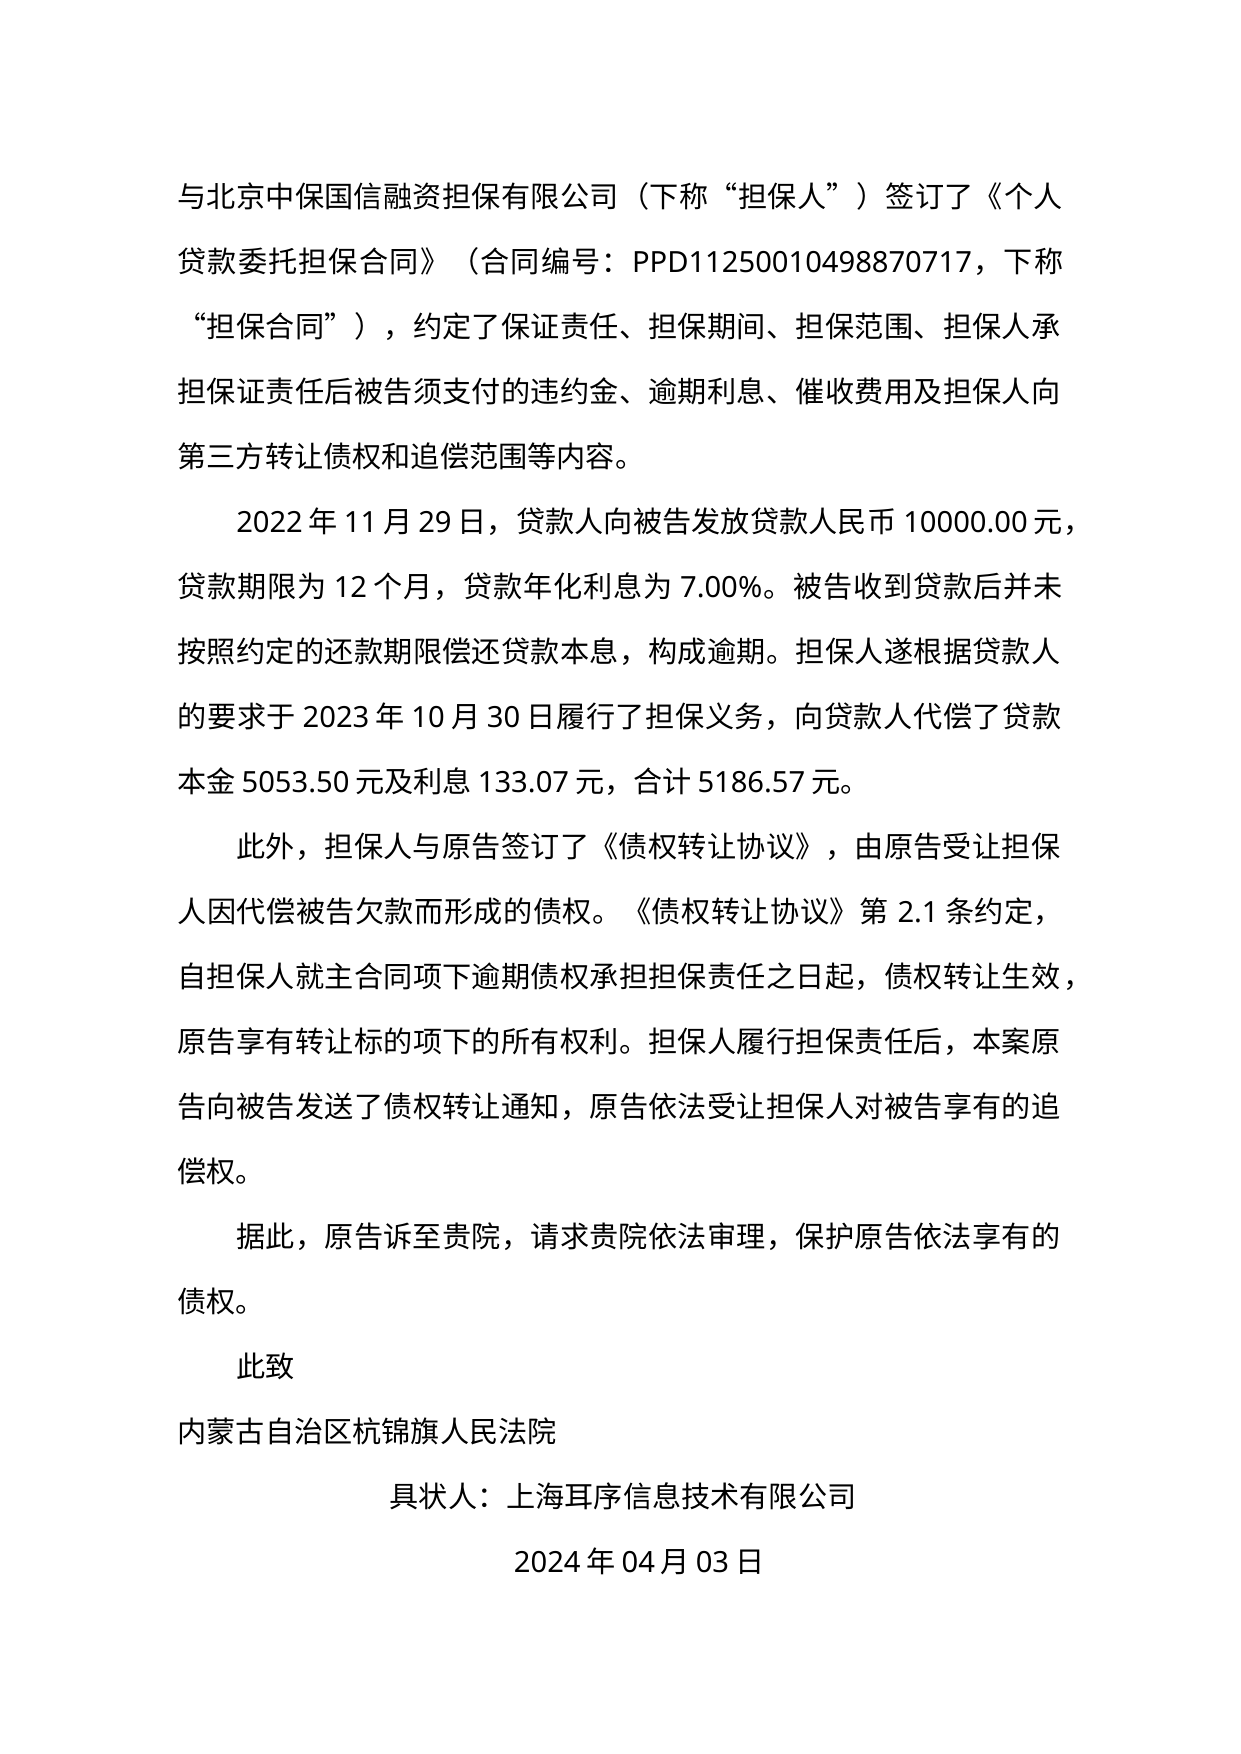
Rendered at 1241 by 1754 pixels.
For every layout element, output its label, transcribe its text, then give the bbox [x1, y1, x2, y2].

text 2022年11月29日，贷款人向被告发放贷款人民币10000.00元，贷款期限为12个月，贷款年化利息为7.00%。被告收到贷款后并未按照约定的还款期限偿还贷款本息，构成逾期。担保人遂根据贷款人的要求于2023年10月30日履行了担保义务，向贷款人代偿了贷款本金5053.50元及利息133.07元，合计5186.57元。 [177, 487, 1063, 812]
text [177, 162, 1063, 487]
text 此外，担保人与原告签订了《债权转让协议》，由原告受让担保人因代偿被告欠款而形成的债权。《债权转让协议》第2.1条约定，自担保人就主合同项下逾期债权承担担保责任之日起，债权转让生效，原告享有转让标的项下的所有权利。担保人履行担保责任后，本案原告向被告发送了债权转让通知，原告依法受让担保人对被告享有的追偿权。 [177, 812, 1063, 1202]
text 2024年04月03日 [177, 1527, 1063, 1592]
text 此致 [177, 1332, 1063, 1397]
text 具状人：上海耳序信息技术有限公司 [177, 1462, 1063, 1527]
text 据此，原告诉至贵院，请求贵院依法审理，保护原告依法享有的债权。 [177, 1202, 1063, 1332]
text 内蒙古自治区杭锦旗人民法院 [177, 1397, 1063, 1462]
